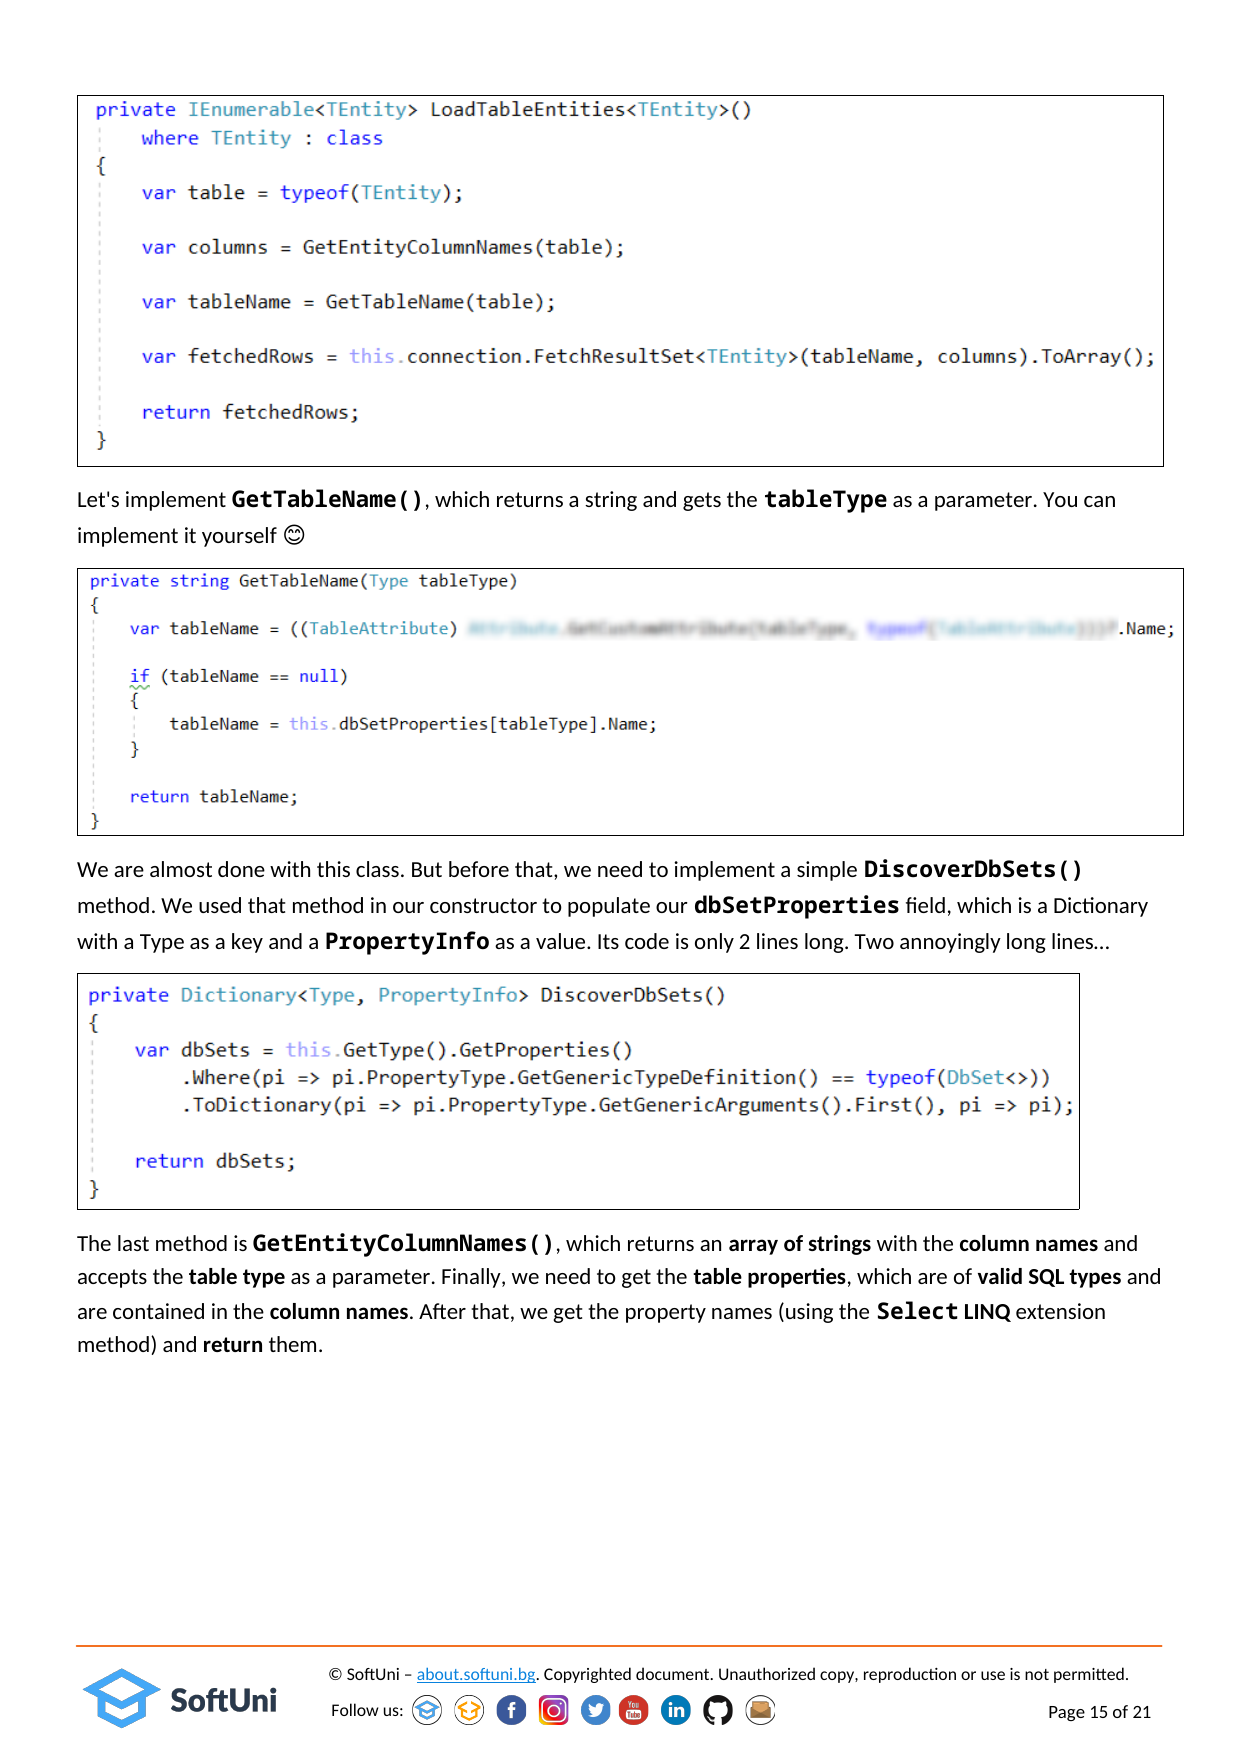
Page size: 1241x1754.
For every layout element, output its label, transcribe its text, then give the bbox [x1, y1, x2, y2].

picture [412, 1695, 442, 1725]
picture [682, 1695, 691, 1704]
picture [618, 1695, 649, 1725]
picture [661, 1695, 670, 1704]
picture [581, 1695, 611, 1725]
picture [78, 974, 1079, 1209]
picture [76, 1663, 283, 1734]
picture [538, 1695, 569, 1725]
picture [496, 1695, 527, 1725]
picture [454, 1695, 484, 1725]
picture [745, 1695, 775, 1725]
picture [675, 1707, 684, 1717]
picture [78, 96, 1163, 466]
text The last method is GetEntityColumnNames(), which returns an array of strings with the column names and accepts the table type as a parameter. Finally, we need to get the table properties, which are of valid SQL types and are contained in the column names. After that, we get the property names (using the Select LINQ extension method) and return them. [77, 1226, 1163, 1358]
picture [682, 1716, 691, 1725]
picture [78, 569, 1183, 835]
picture [661, 1716, 670, 1725]
text We are almost done with this class. But before that, we need to implement a simple DiscoverDbSets() method. We used that method in our constructor to populate our dbSetProperties field, which is a Dictionary with а Type as a key and a PropertyInfo as a value. Its code is only 2 lines long. Two annoyingly long lines… [77, 853, 1163, 956]
picture [703, 1695, 733, 1725]
text Let's implement GetTableName(), which returns a string and gets the tableType as a parameter. You can implement it yourself [77, 483, 1163, 550]
